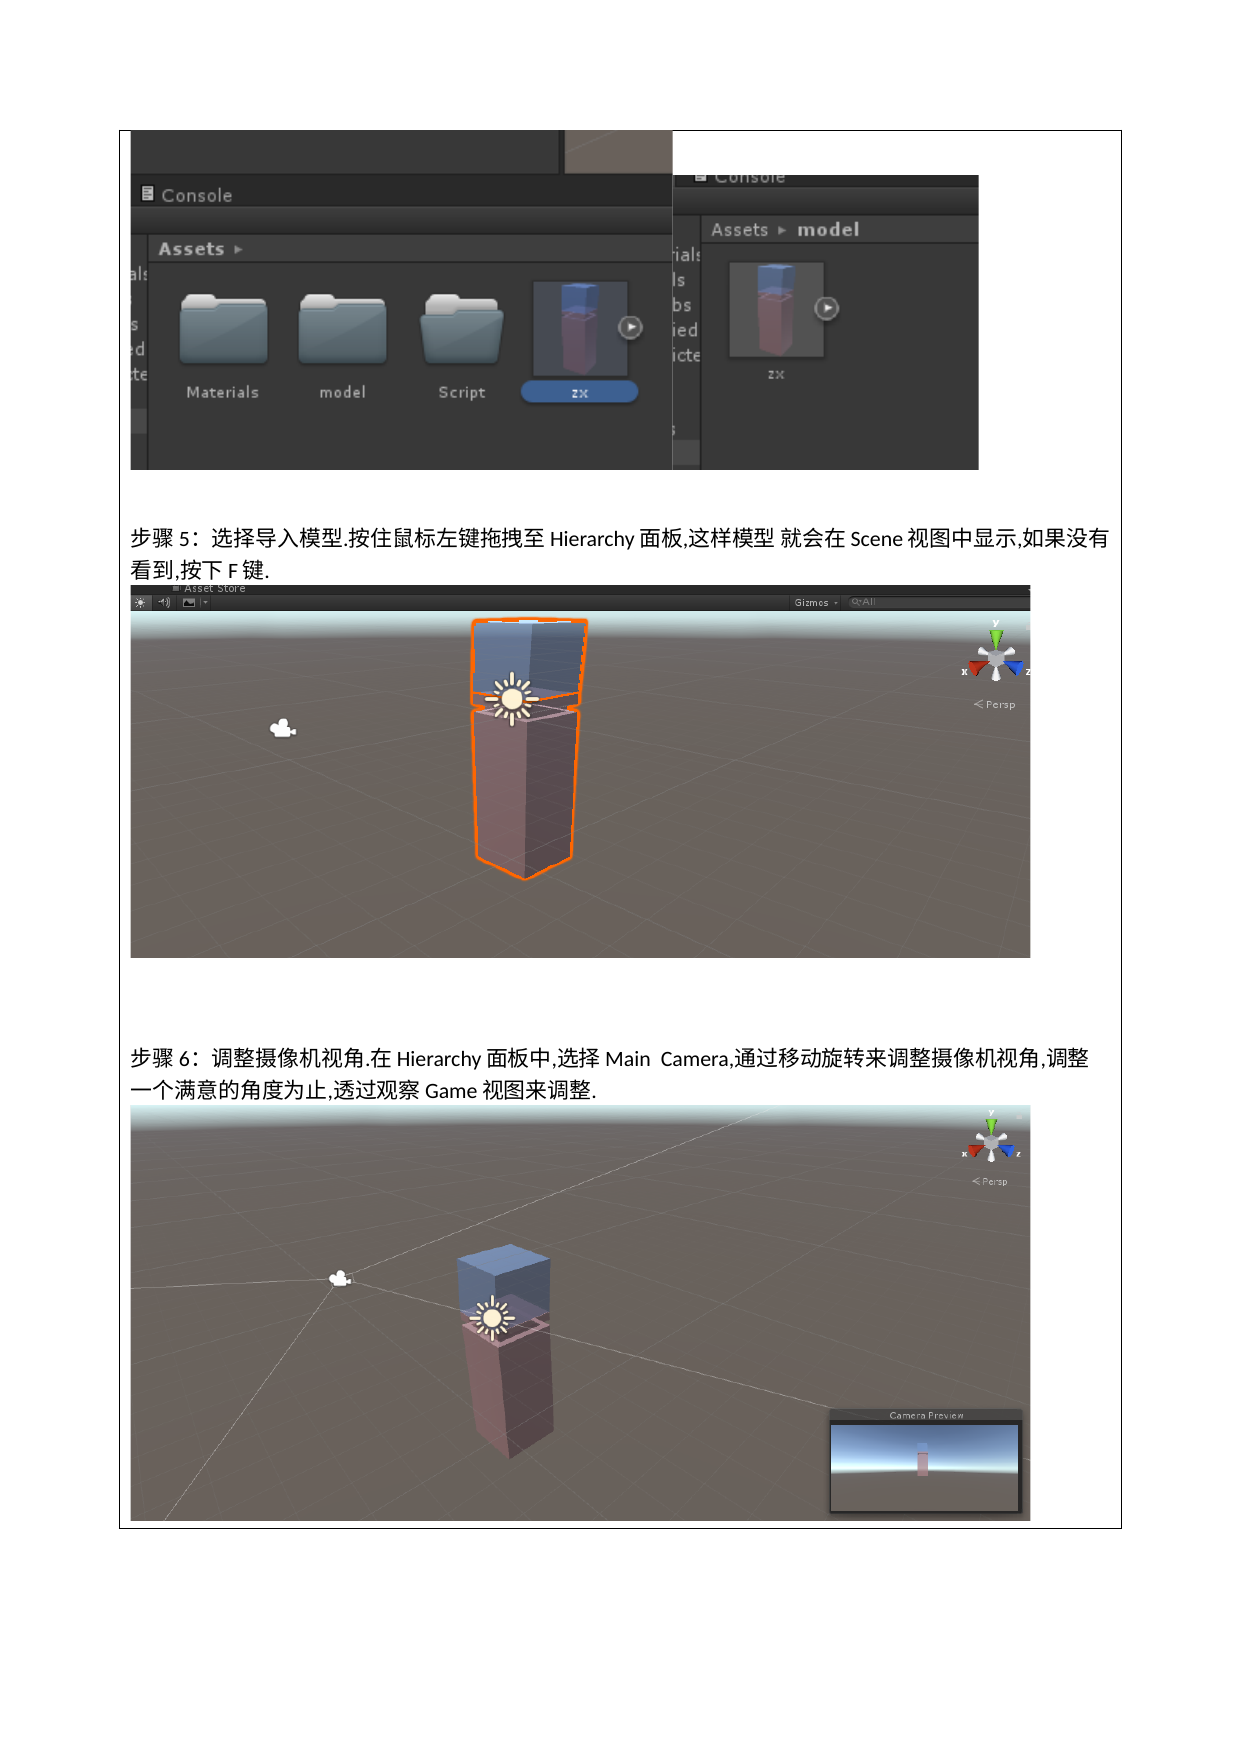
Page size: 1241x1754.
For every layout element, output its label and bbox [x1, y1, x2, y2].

picture [130, 1105, 1031, 1521]
picture [130, 585, 1031, 958]
picture [130, 130, 979, 470]
table_cell [120, 131, 1121, 1528]
